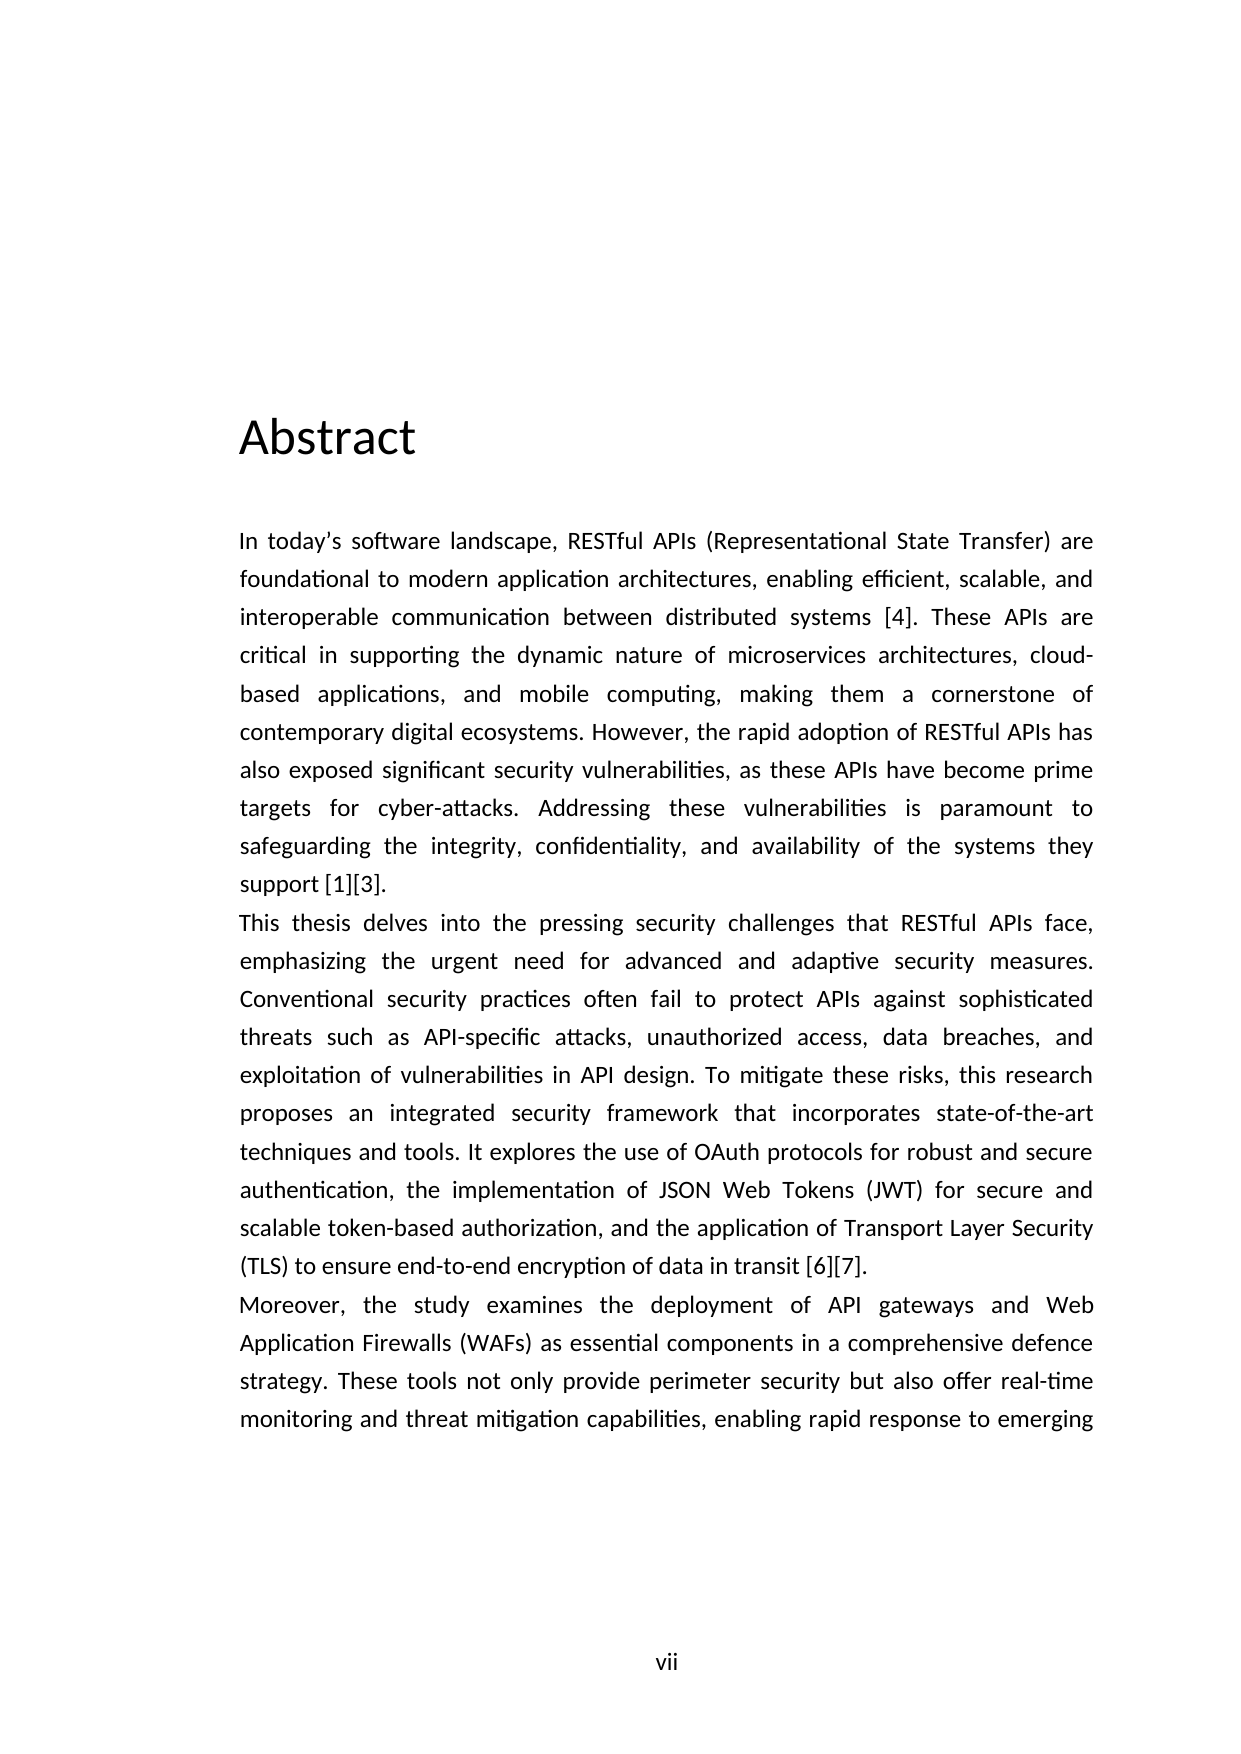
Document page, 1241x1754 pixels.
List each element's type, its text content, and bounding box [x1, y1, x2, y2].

subtitle Abstract [238, 404, 1095, 468]
text In today’s software landscape, RESTful APIs (Representational State Transfer) are foundational to modern application architectures, enabling efficient, scalable, and interoperable communication between distributed systems [4]. These APIs are critical in supporting the dynamic nature of microservices architectures, cloud-based applications, and mobile computing, making them a cornerstone of contemporary digital ecosystems. However, the rapid adoption of RESTful APIs has also exposed significant security vulnerabilities, as these APIs have become prime targets for cyber-attacks. Addressing these vulnerabilities is paramount to safeguarding the integrity, confidentiality, and availability of the systems they support [1][3]. [238, 525, 1095, 899]
text This thesis delves into the pressing security challenges that RESTful APIs face, emphasizing the urgent need for advanced and adaptive security measures. Conventional security practices often fail to protect APIs against sophisticated threats such as API-specific attacks, unauthorized access, data breaches, and exploitation of vulnerabilities in API design. To mitigate these risks, this research proposes an integrated security framework that incorporates state-of-the-art techniques and tools. It explores the use of OAuth protocols for robust and secure authentication, the implementation of JSON Web Tokens (JWT) for secure and scalable token-based authorization, and the application of Transport Layer Security (TLS) to ensure end-to-end encryption of data in transit [6][7]. [238, 907, 1095, 1281]
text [238, 1289, 1095, 1434]
